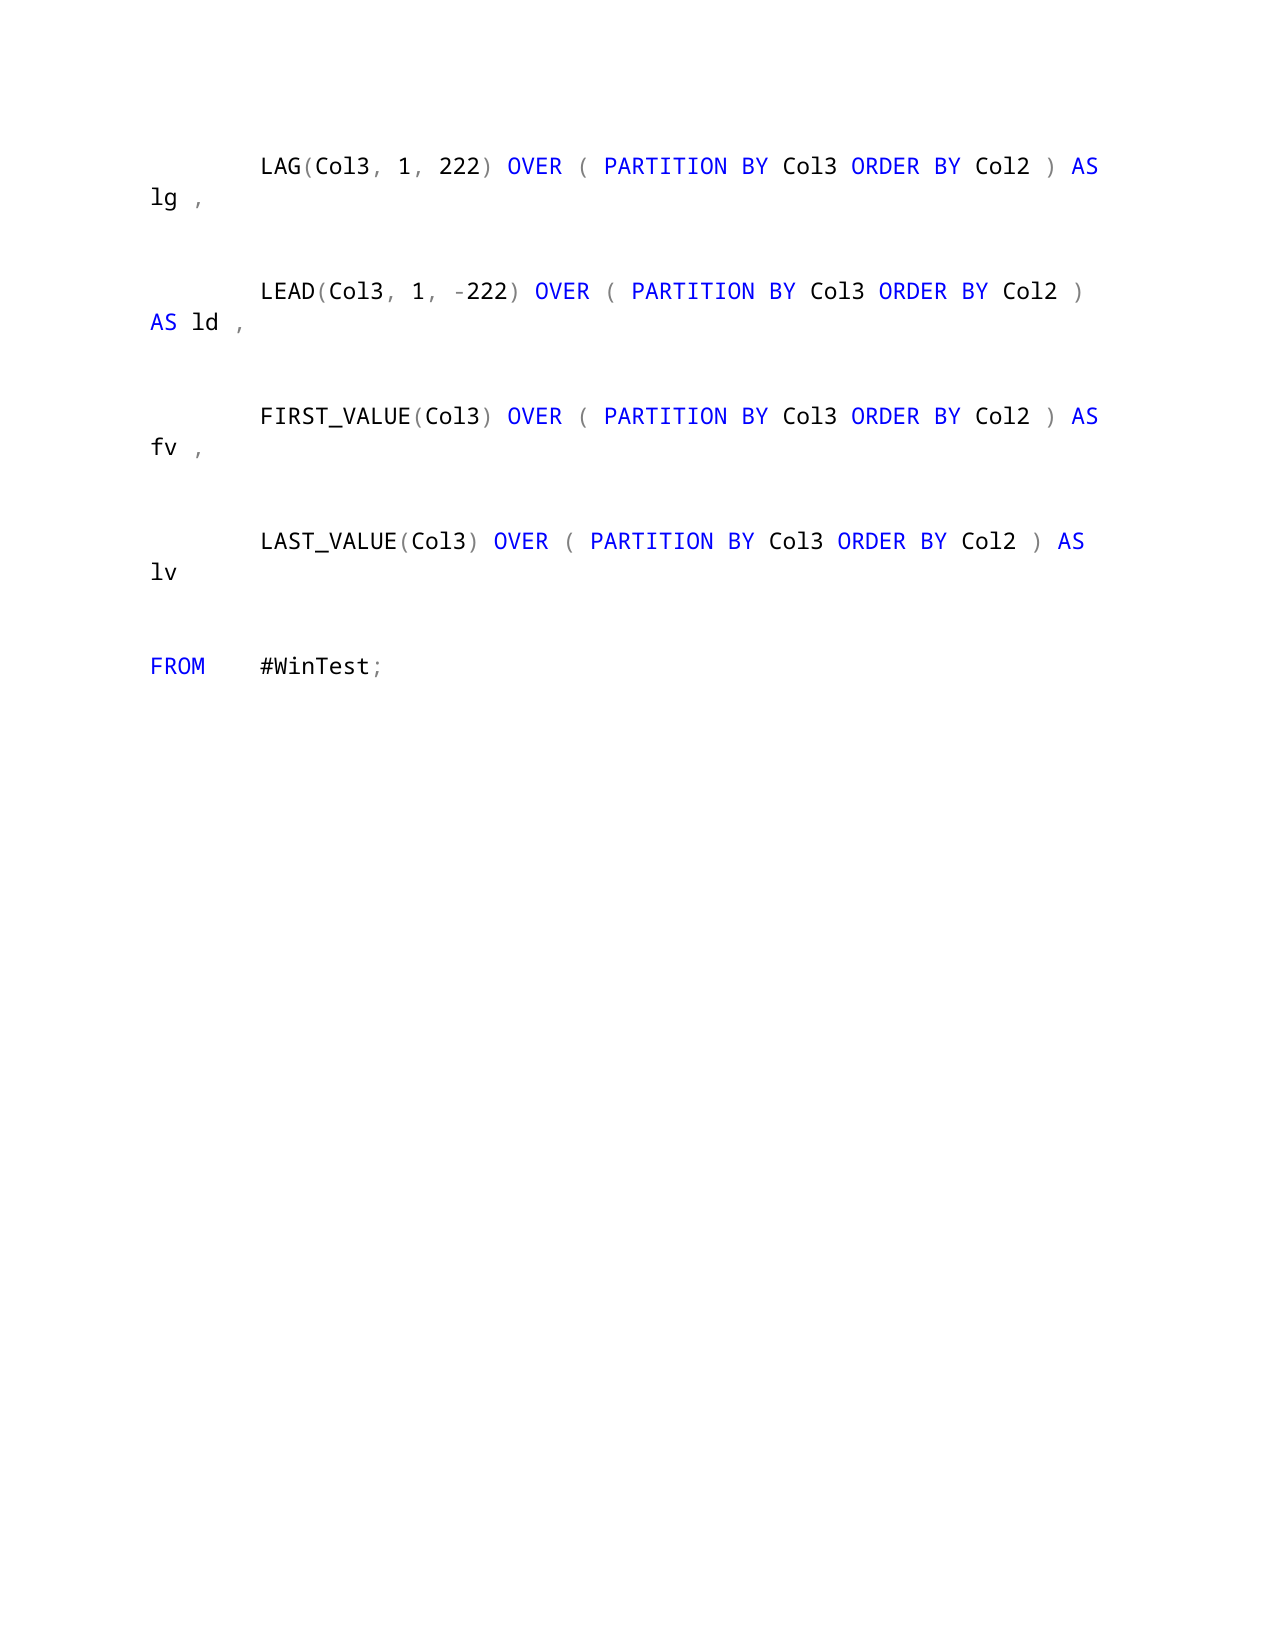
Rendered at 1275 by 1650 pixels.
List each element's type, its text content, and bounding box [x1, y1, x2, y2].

text FIRST_VALUE(Col3) OVER ( PARTITION BY Col3 ORDER BY Col2 ) AS fv , [150, 400, 1125, 462]
text FROM #WinTest; [150, 650, 1125, 681]
text LEAD(Col3, 1, -222) OVER ( PARTITION BY Col3 ORDER BY Col2 ) AS ld , [150, 275, 1125, 337]
text LAST_VALUE(Col3) OVER ( PARTITION BY Col3 ORDER BY Col2 ) AS lv [150, 525, 1125, 587]
text LAG(Col3, 1, 222) OVER ( PARTITION BY Col3 ORDER BY Col2 ) AS lg , [150, 150, 1125, 212]
